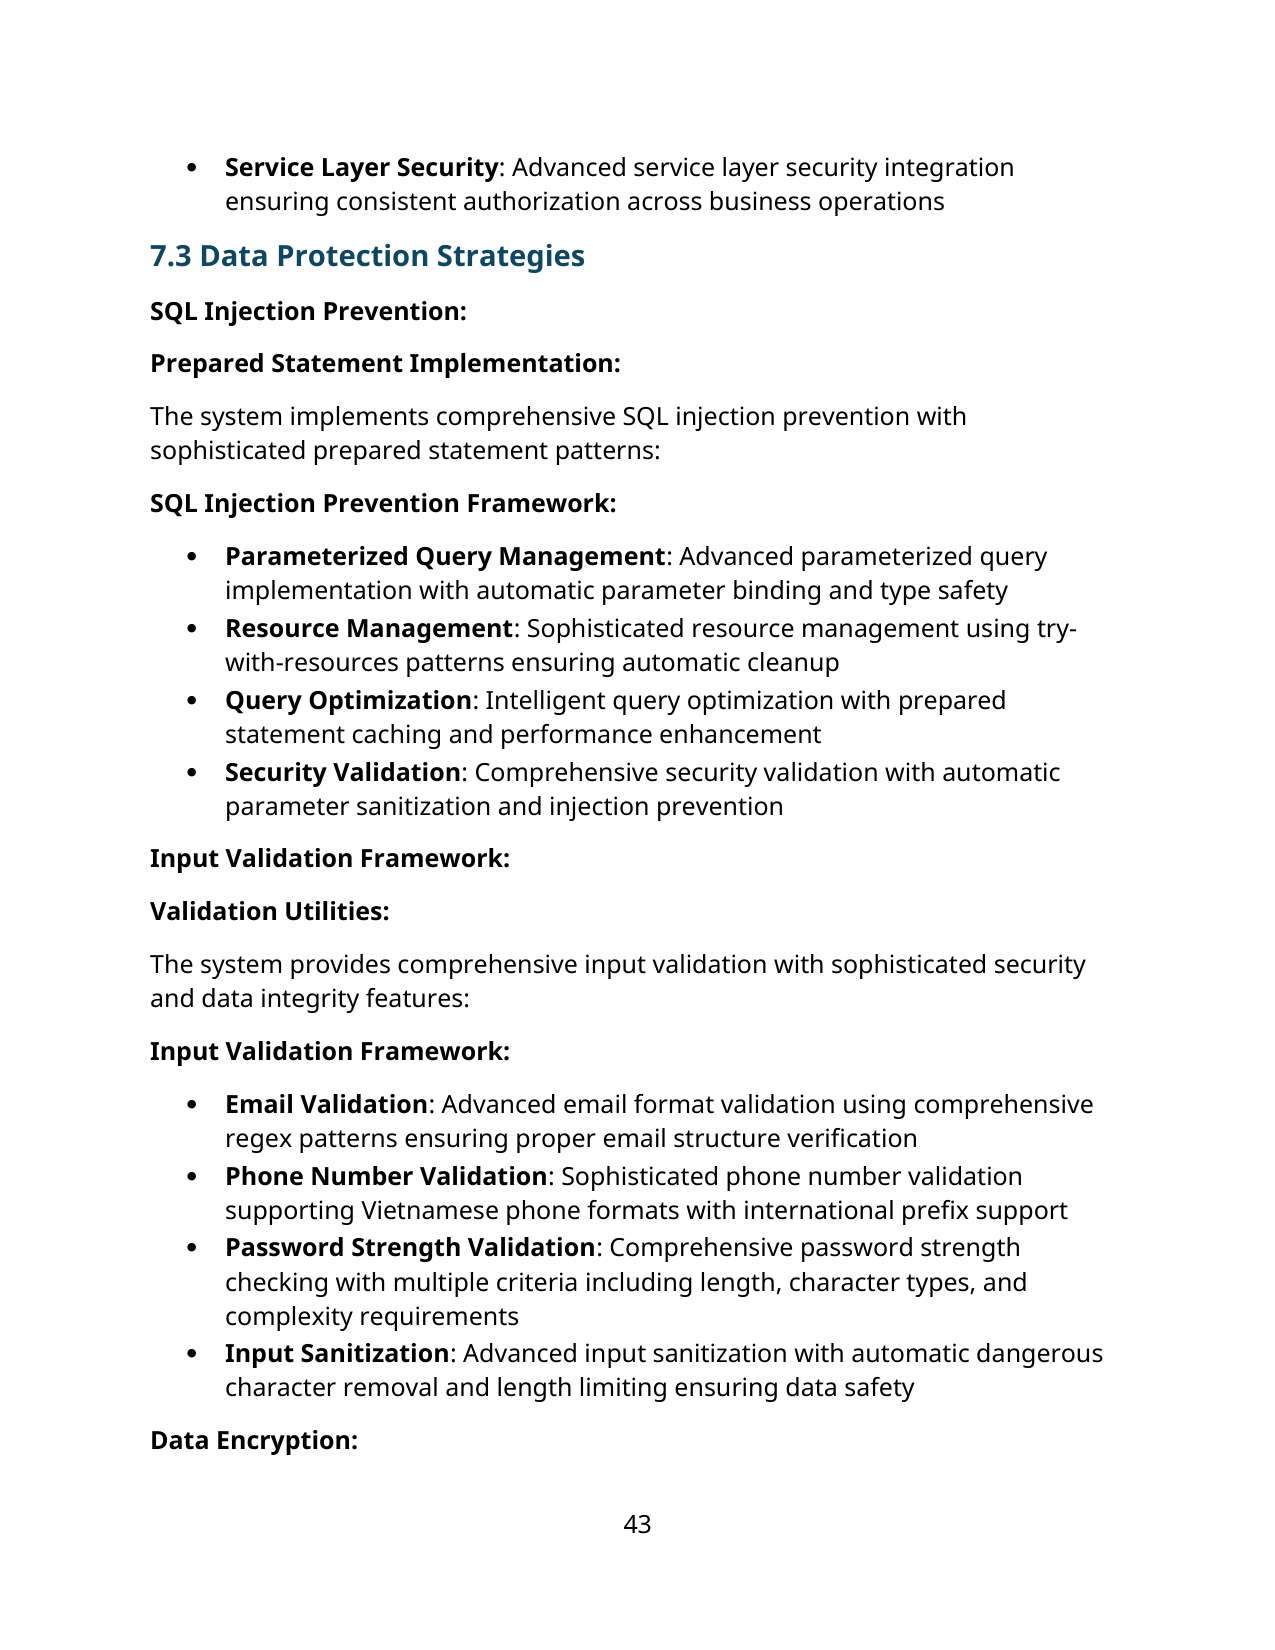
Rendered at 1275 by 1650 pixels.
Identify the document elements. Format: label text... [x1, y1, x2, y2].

text The system provides comprehensive input validation with sophisticated security and data integrity features: [150, 947, 1125, 1015]
text Validation Utilities: [150, 894, 1125, 928]
text Input Validation Framework: [150, 1033, 1125, 1068]
text SQL Injection Prevention: [150, 293, 1125, 327]
list Input Sanitization: Advanced input sanitization with automatic dangerous character removal and length limiting ensuring data safety [187, 1336, 1125, 1404]
list Service Layer Security: Advanced service layer security integration ensuring consistent authorization across business operations [187, 150, 1125, 218]
subtitle 7.3 Data Protection Strategies [150, 235, 1125, 274]
text The system implements comprehensive SQL injection prevention with sophisticated prepared statement patterns: [150, 399, 1125, 467]
list Password Strength Validation: Comprehensive password strength checking with multiple criteria including length, character types, and complexity requirements [187, 1230, 1125, 1332]
text Data Encryption: [150, 1423, 1125, 1457]
list Parameterized Query Management: Advanced parameterized query implementation with automatic parameter binding and type safety [187, 538, 1125, 607]
text Input Validation Framework: [150, 841, 1125, 875]
list Resource Management: Sophisticated resource management using try-with-resources patterns ensuring automatic cleanup [187, 610, 1125, 678]
text Prepared Statement Implementation: [150, 346, 1125, 380]
list Query Optimization: Intelligent query optimization with prepared statement caching and performance enhancement [187, 682, 1125, 750]
list Email Validation: Advanced email format validation using comprehensive regex patterns ensuring proper email structure verification [187, 1086, 1125, 1154]
list Security Validation: Comprehensive security validation with automatic parameter sanitization and injection prevention [187, 754, 1125, 822]
text SQL Injection Prevention Framework: [150, 486, 1125, 520]
list Phone Number Validation: Sophisticated phone number validation supporting Vietnamese phone formats with international prefix support [187, 1158, 1125, 1226]
